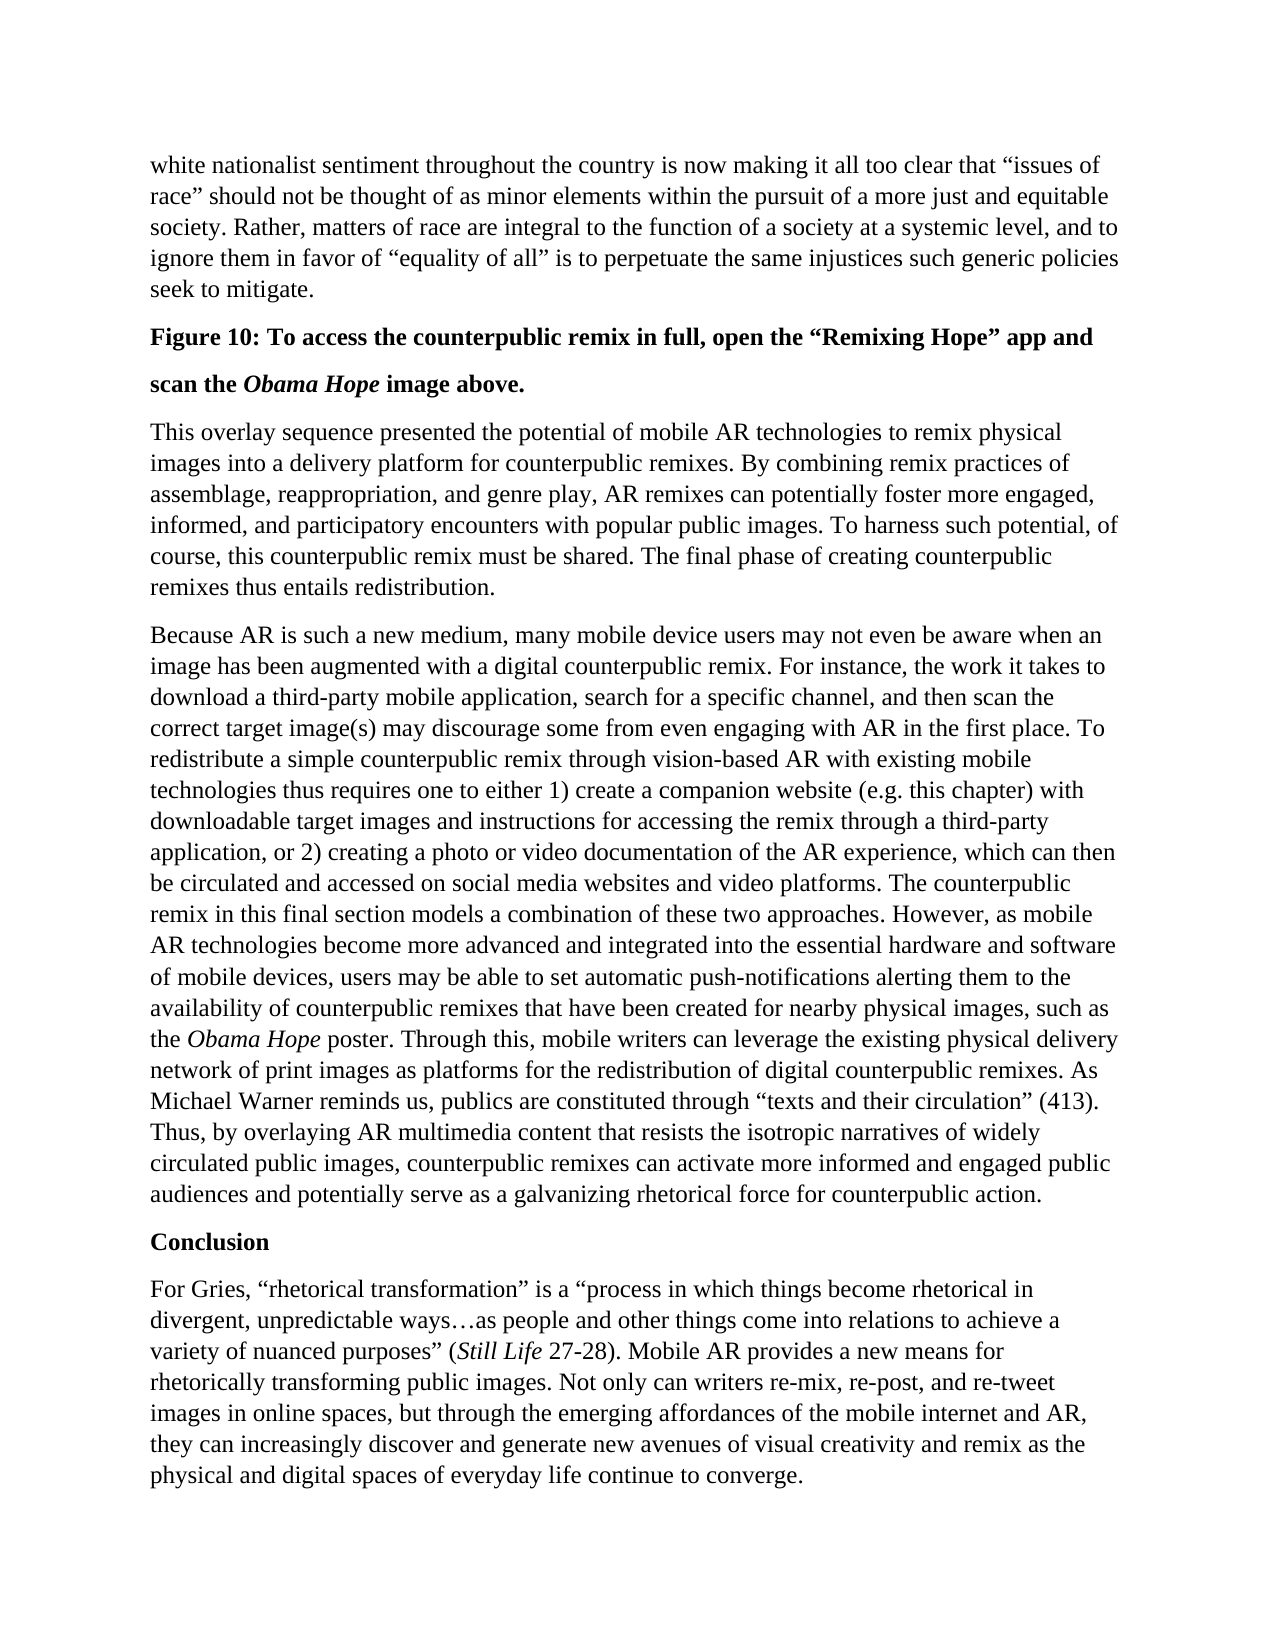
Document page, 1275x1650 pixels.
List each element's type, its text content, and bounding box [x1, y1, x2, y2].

text Figure 10: To access the counterpublic remix in full, open the “Remixing Hope” app and [150, 322, 1125, 351]
text Because AR is such a new medium, many mobile device users may not even be aware when an image has been augmented with a digital counterpublic remix. For instance, the work it takes to download a third-party mobile application, search for a specific channel, and then scan the correct target image(s) may discourage some from even engaging with AR in the first place. To redistribute a simple counterpublic remix through vision-based AR with existing mobile technologies thus requires one to either 1) create a companion website (e.g. this chapter) with downloadable target images and instructions for accessing the remix through a third-party application, or 2) creating a photo or video documentation of the AR experience, which can then be circulated and accessed on social media websites and video platforms. The counterpublic remix in this final section models a combination of these two approaches. However, as mobile AR technologies become more advanced and integrated into the essential hardware and software of mobile devices, users may be able to set automatic push-notifications alerting them to the availability of counterpublic remixes that have been created for nearby physical images, such as the Obama Hope poster. Through this, mobile writers can leverage the existing physical delivery network of print images as platforms for the redistribution of digital counterpublic remixes. As Michael Warner reminds us, publics are constituted through “texts and their circulation” (413). Thus, by overlaying AR multimedia content that resists the isotropic narratives of widely circulated public images, counterpublic remixes can activate more informed and engaged public audiences and potentially serve as a galvanizing rhetorical force for counterpublic action. [150, 620, 1125, 1208]
text This overlay sequence presented the potential of mobile AR technologies to remix physical images into a delivery platform for counterpublic remixes. By combining remix practices of assemblage, reappropriation, and genre play, AR remixes can potentially foster more engaged, informed, and participatory encounters with popular public images. To harness such potential, of course, this counterpublic remix must be shared. The final phase of creating counterpublic remixes thus entails redistribution. [150, 417, 1125, 601]
text scan the Obama Hope image above. [150, 369, 1125, 398]
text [150, 150, 1125, 303]
text Conclusion [150, 1227, 1125, 1255]
text For Gries, “rhetorical transformation” is a “process in which things become rhetorical in divergent, unpredictable ways…as people and other things come into relations to achieve a variety of nuanced purposes” (Still Life 27-28). Mobile AR provides a new means for rhetorically transforming public images. Not only can writers re-mix, re-post, and re-tweet images in online spaces, but through the emerging affordances of the mobile internet and AR, they can increasingly discover and generate new avenues of visual creativity and remix as the physical and digital spaces of everyday life continue to converge. [150, 1274, 1125, 1489]
